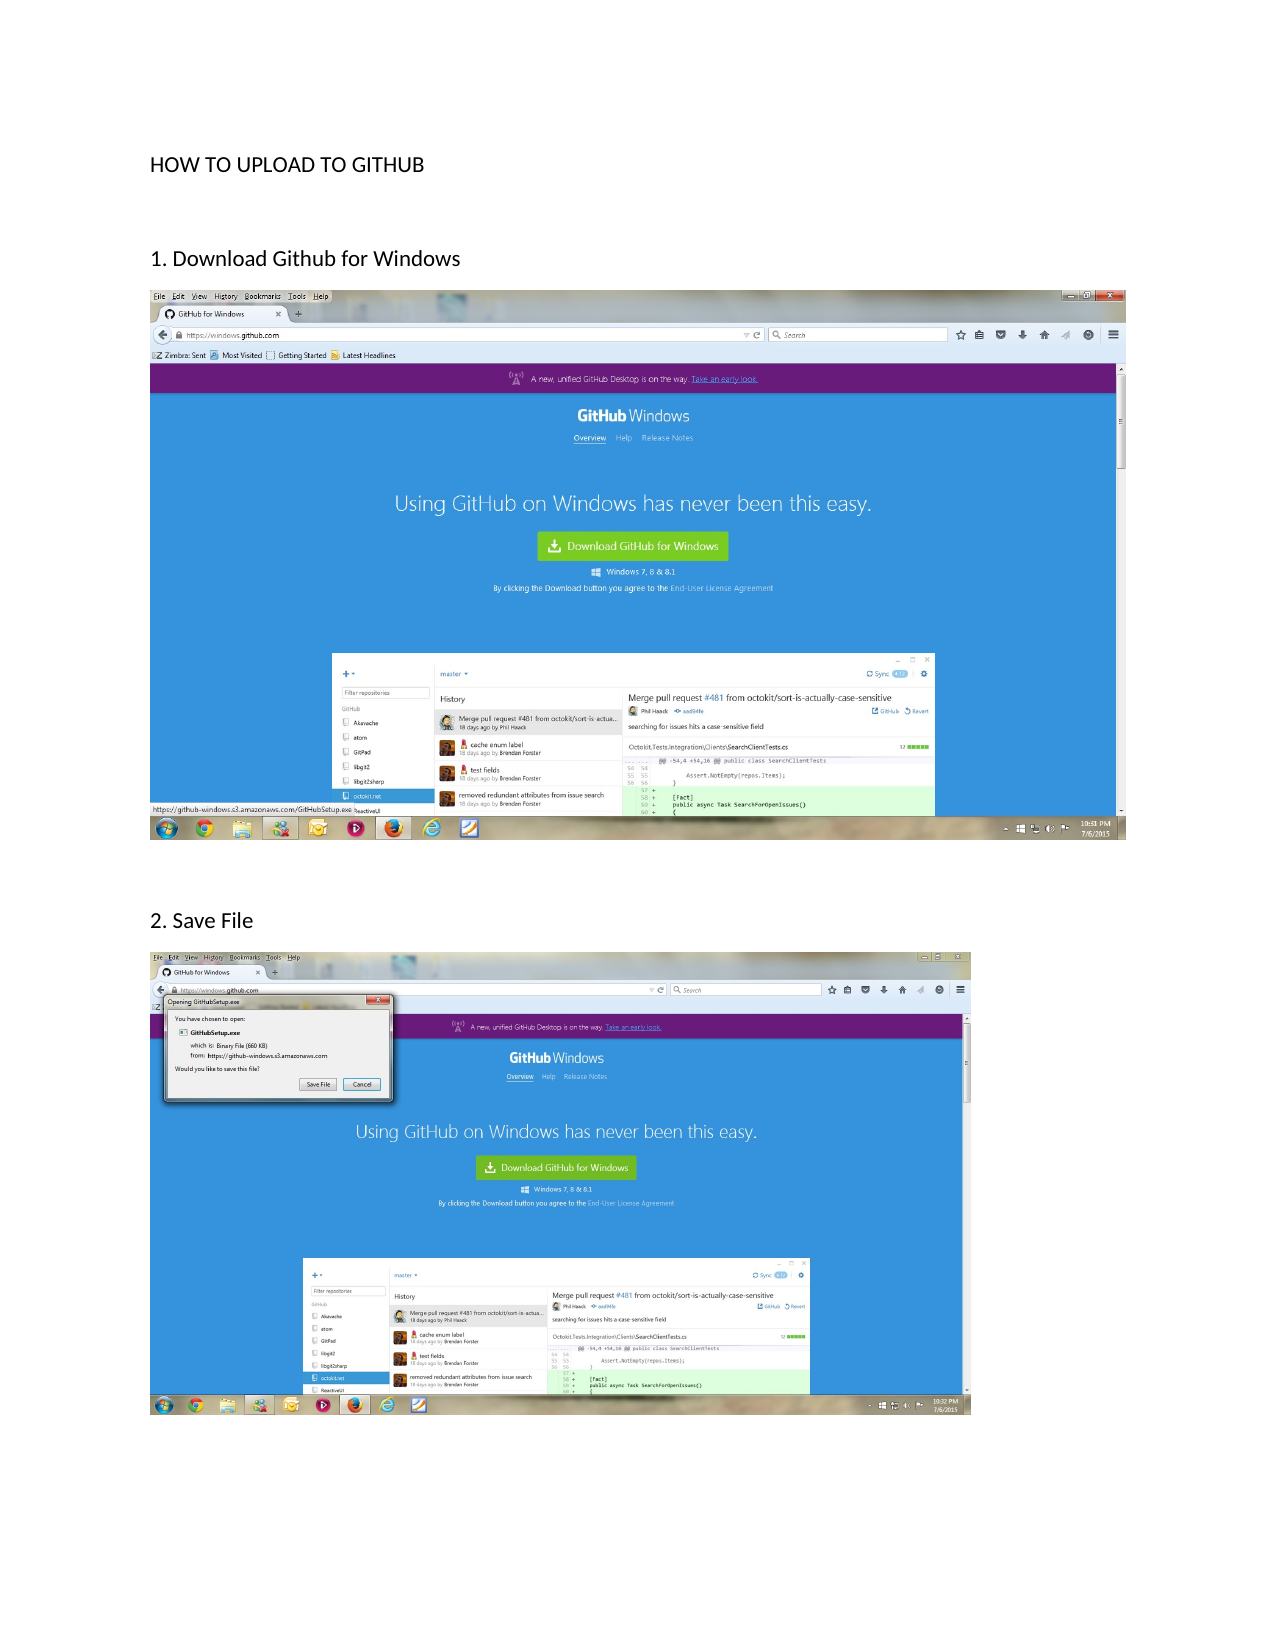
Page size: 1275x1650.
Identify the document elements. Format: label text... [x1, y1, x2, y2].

picture [150, 290, 1126, 840]
text HOW TO UPLOAD TO GITHUB [150, 150, 1125, 178]
text 1. Download Github for Windows [150, 244, 1125, 272]
text 2. Save File [150, 906, 1125, 934]
picture [150, 952, 971, 1415]
